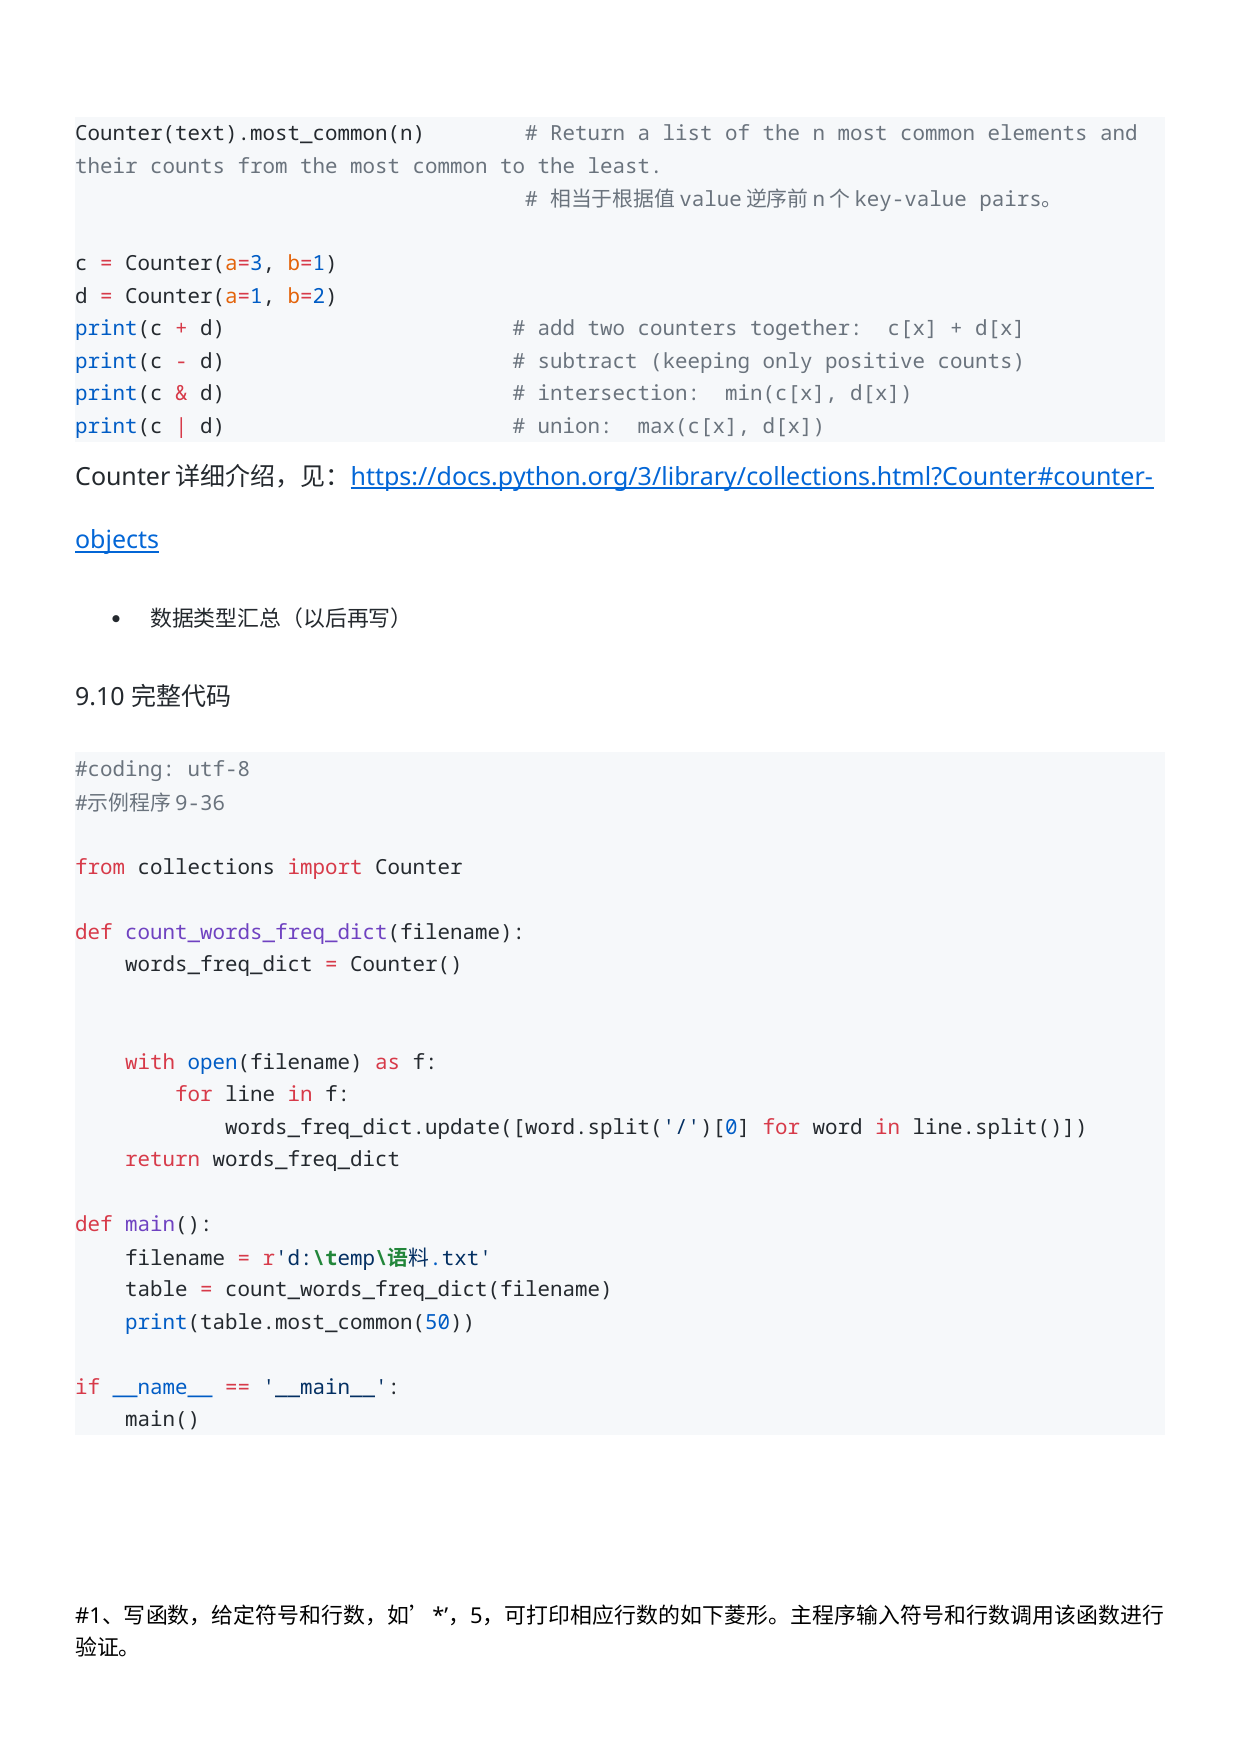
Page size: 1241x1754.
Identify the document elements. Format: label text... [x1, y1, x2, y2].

text Counter详细介绍，见：https://docs.python.org/3/library/collections.html?Counter#counter-objects [75, 442, 1165, 572]
text def main(): [75, 1207, 1165, 1240]
text Counter(text).most_common(n) # Return a list of the n most common elements and their counts from the most common to the least. [75, 117, 1165, 182]
text print(c & d) # intersection: min(c[x], d[x]) [75, 377, 1165, 409]
text def count_words_freq_dict(filename): [75, 915, 1165, 947]
text #coding: utf-8 [75, 752, 1165, 785]
text words_freq_dict.update([word.split('/')[0] for word in line.split()]) [75, 1110, 1165, 1142]
list 数据类型汇总（以后再写） [112, 601, 1165, 633]
text from collections import Counter [75, 850, 1165, 882]
text table = count_words_freq_dict(filename) [75, 1272, 1165, 1305]
text #1、写函数，给定符号和行数，如’*’，5，可打印相应行数的如下菱形。主程序输入符号和行数调用该函数进行验证。 [75, 1597, 1165, 1662]
text print(c | d) # union: max(c[x], d[x]) [75, 409, 1165, 442]
text c = Counter(a=3, b=1) [75, 247, 1165, 279]
text for line in f: [75, 1077, 1165, 1110]
text words_freq_dict = Counter() [75, 947, 1165, 980]
text main() [75, 1402, 1165, 1435]
text with open(filename) as f: [75, 1045, 1165, 1077]
text if __name__ == '__main__': [75, 1370, 1165, 1402]
text filename = r'd:\temp\语料.txt' [75, 1240, 1165, 1272]
text #示例程序9-36 [75, 785, 1165, 817]
text print(table.most_common(50)) [75, 1305, 1165, 1337]
text d = Counter(a=1, b=2) [75, 279, 1165, 312]
text print(c + d) # add two counters together: c[x] + d[x] [75, 312, 1165, 344]
text 9.10 完整代码 [75, 662, 1165, 727]
text # 相当于根据值value逆序前n个key-value pairs。 [75, 182, 1165, 214]
text return words_freq_dict [75, 1142, 1165, 1175]
text print(c - d) # subtract (keeping only positive counts) [75, 344, 1165, 377]
